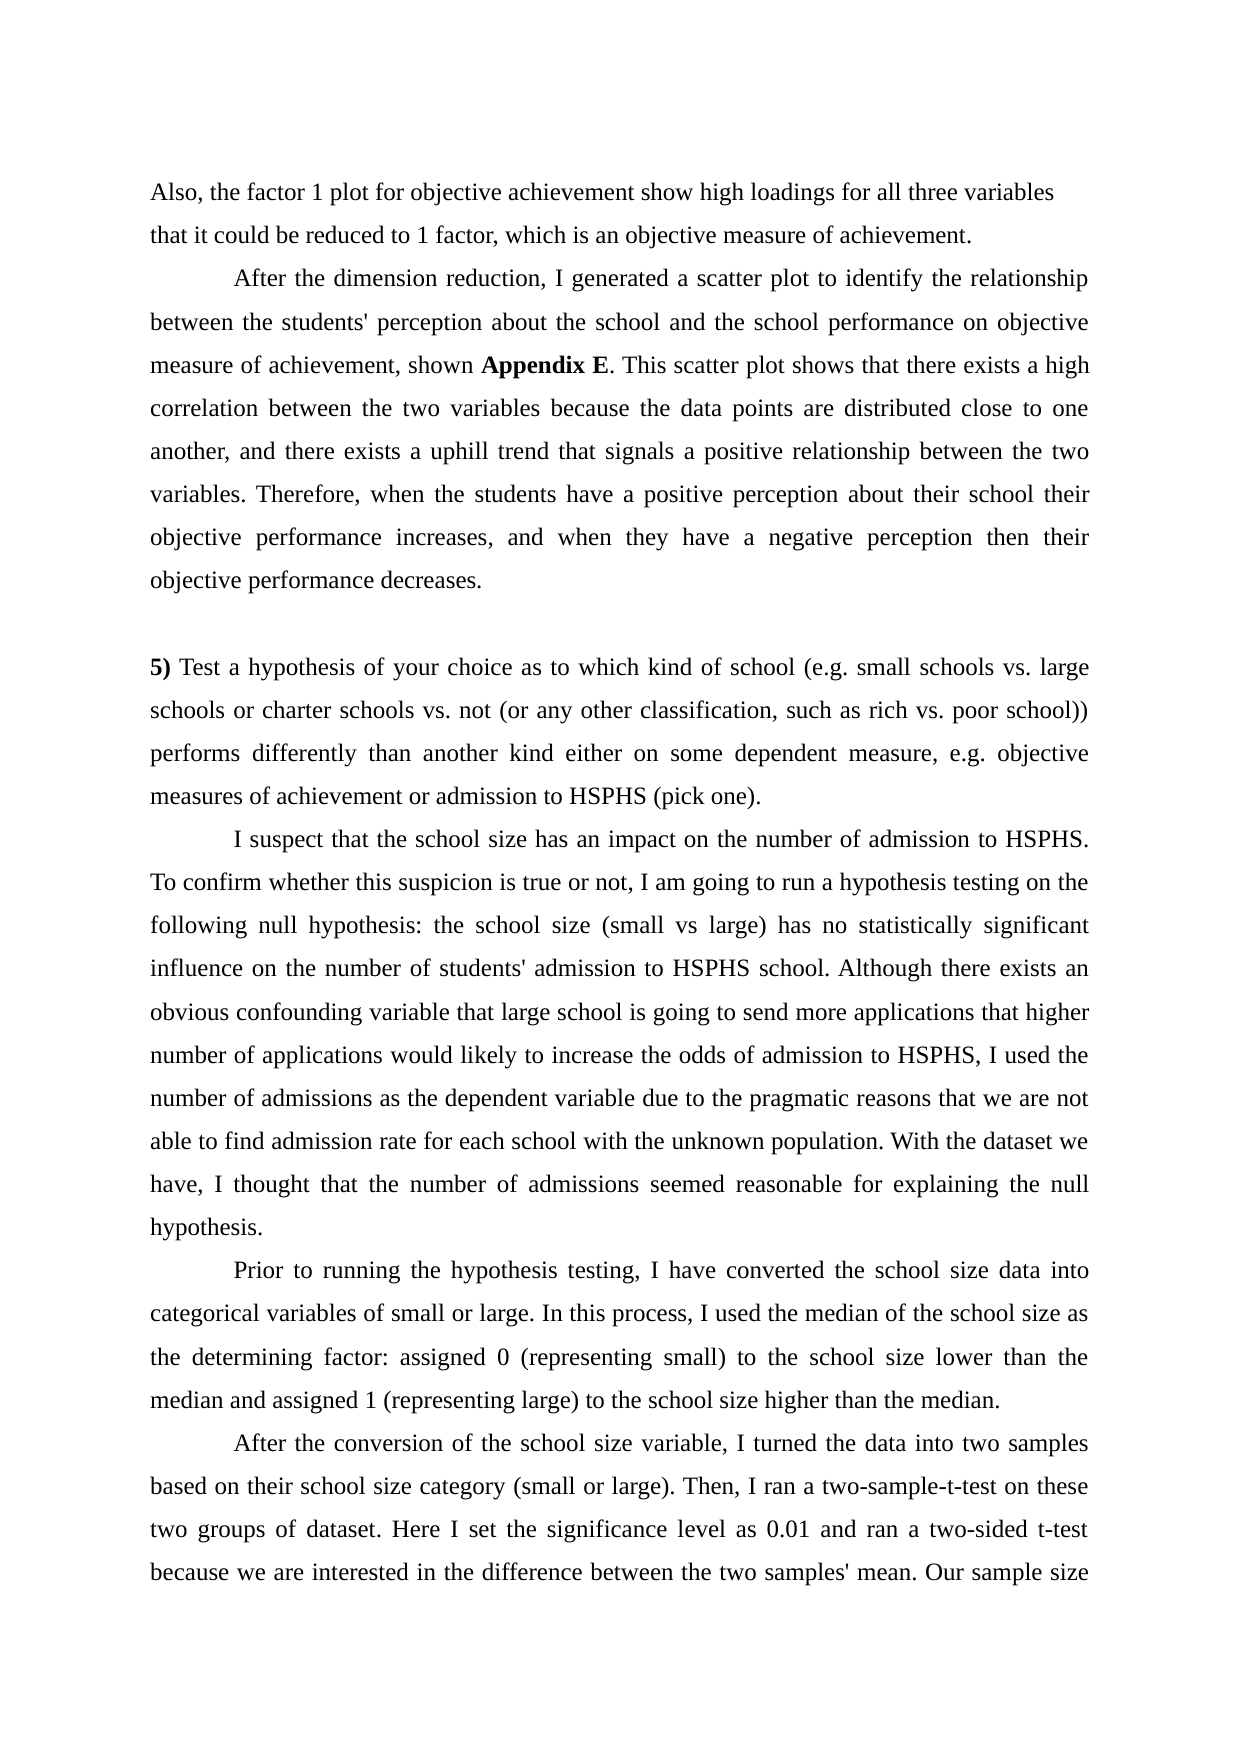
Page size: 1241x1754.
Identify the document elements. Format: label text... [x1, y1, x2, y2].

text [150, 1428, 1090, 1586]
text I suspect that the school size has an impact on the number of admission to HSPHS. To confirm whether this suspicion is true or not, I am going to run a hypothesis testing on the following null hypothesis: the school size (small vs large) has no statistically significant influence on the number of students' admission to HSPHS school. Although there exists an obvious confounding variable that large school is going to send more applications that higher number of applications would likely to increase the odds of admission to HSPHS, I used the number of admissions as the dependent variable due to the pragmatic reasons that we are not able to find admission rate for each school with the unknown population. With the dataset we have, I thought that the number of admissions seemed reasonable for explaining the null hypothesis. [150, 824, 1090, 1241]
text Prior to running the hypothesis testing, I have converted the school size data into categorical variables of small or large. In this process, I used the median of the school size as the determining factor: assigned 0 (representing small) to the school size lower than the median and assigned 1 (representing large) to the school size higher than the median. [150, 1255, 1090, 1413]
text After the dimension reduction, I generated a scatter plot to identify the relationship between the students' perception about the school and the school performance on objective measure of achievement, shown Appendix E. This scatter plot shows that there exists a high correlation between the two variables because the data points are distributed close to one another, and there exists a uphill trend that signals a positive relationship between the two variables. Therefore, when the students have a positive perception about their school their objective performance increases, and when they have a negative perception then their objective performance decreases. [150, 263, 1090, 594]
text 5) Test a hypothesis of your choice as to which kind of school (e.g. small schools vs. large schools or charter schools vs. not (or any other classification, such as rich vs. poor school)) performs differently than another kind either on some dependent measure, e.g. objective measures of achievement or admission to HSPHS (pick one). [150, 652, 1090, 810]
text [150, 177, 1090, 249]
